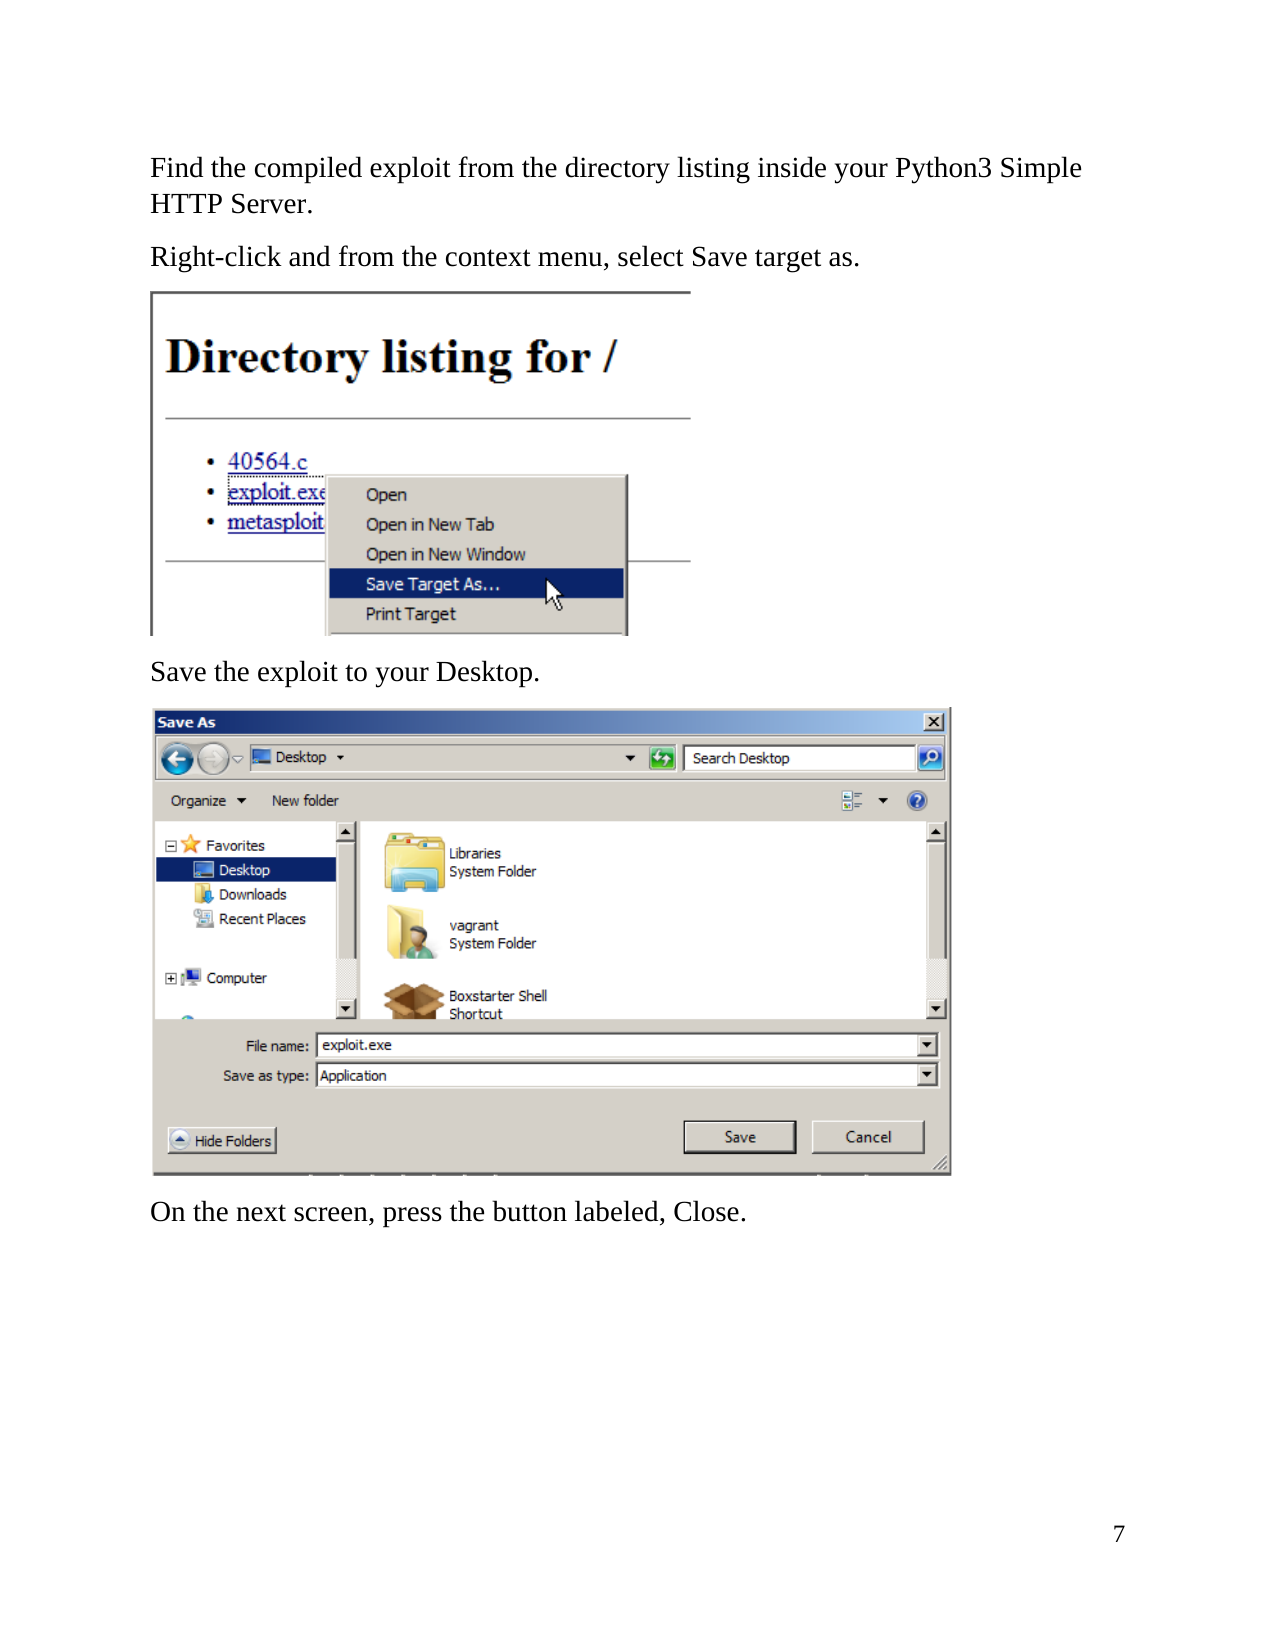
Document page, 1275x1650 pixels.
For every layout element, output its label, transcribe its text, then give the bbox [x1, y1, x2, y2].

picture [150, 291, 691, 636]
text Right-click and from the context menu, select Save target as. [150, 239, 1125, 272]
picture [150, 707, 952, 1176]
text Save the exploit to your Desktop. [150, 654, 1125, 688]
text Find the compiled exploit from the directory listing inside your Python3 Simple HTTP Server. [150, 150, 1125, 220]
text On the next screen, press the button labeled, Close. [150, 1194, 1125, 1228]
